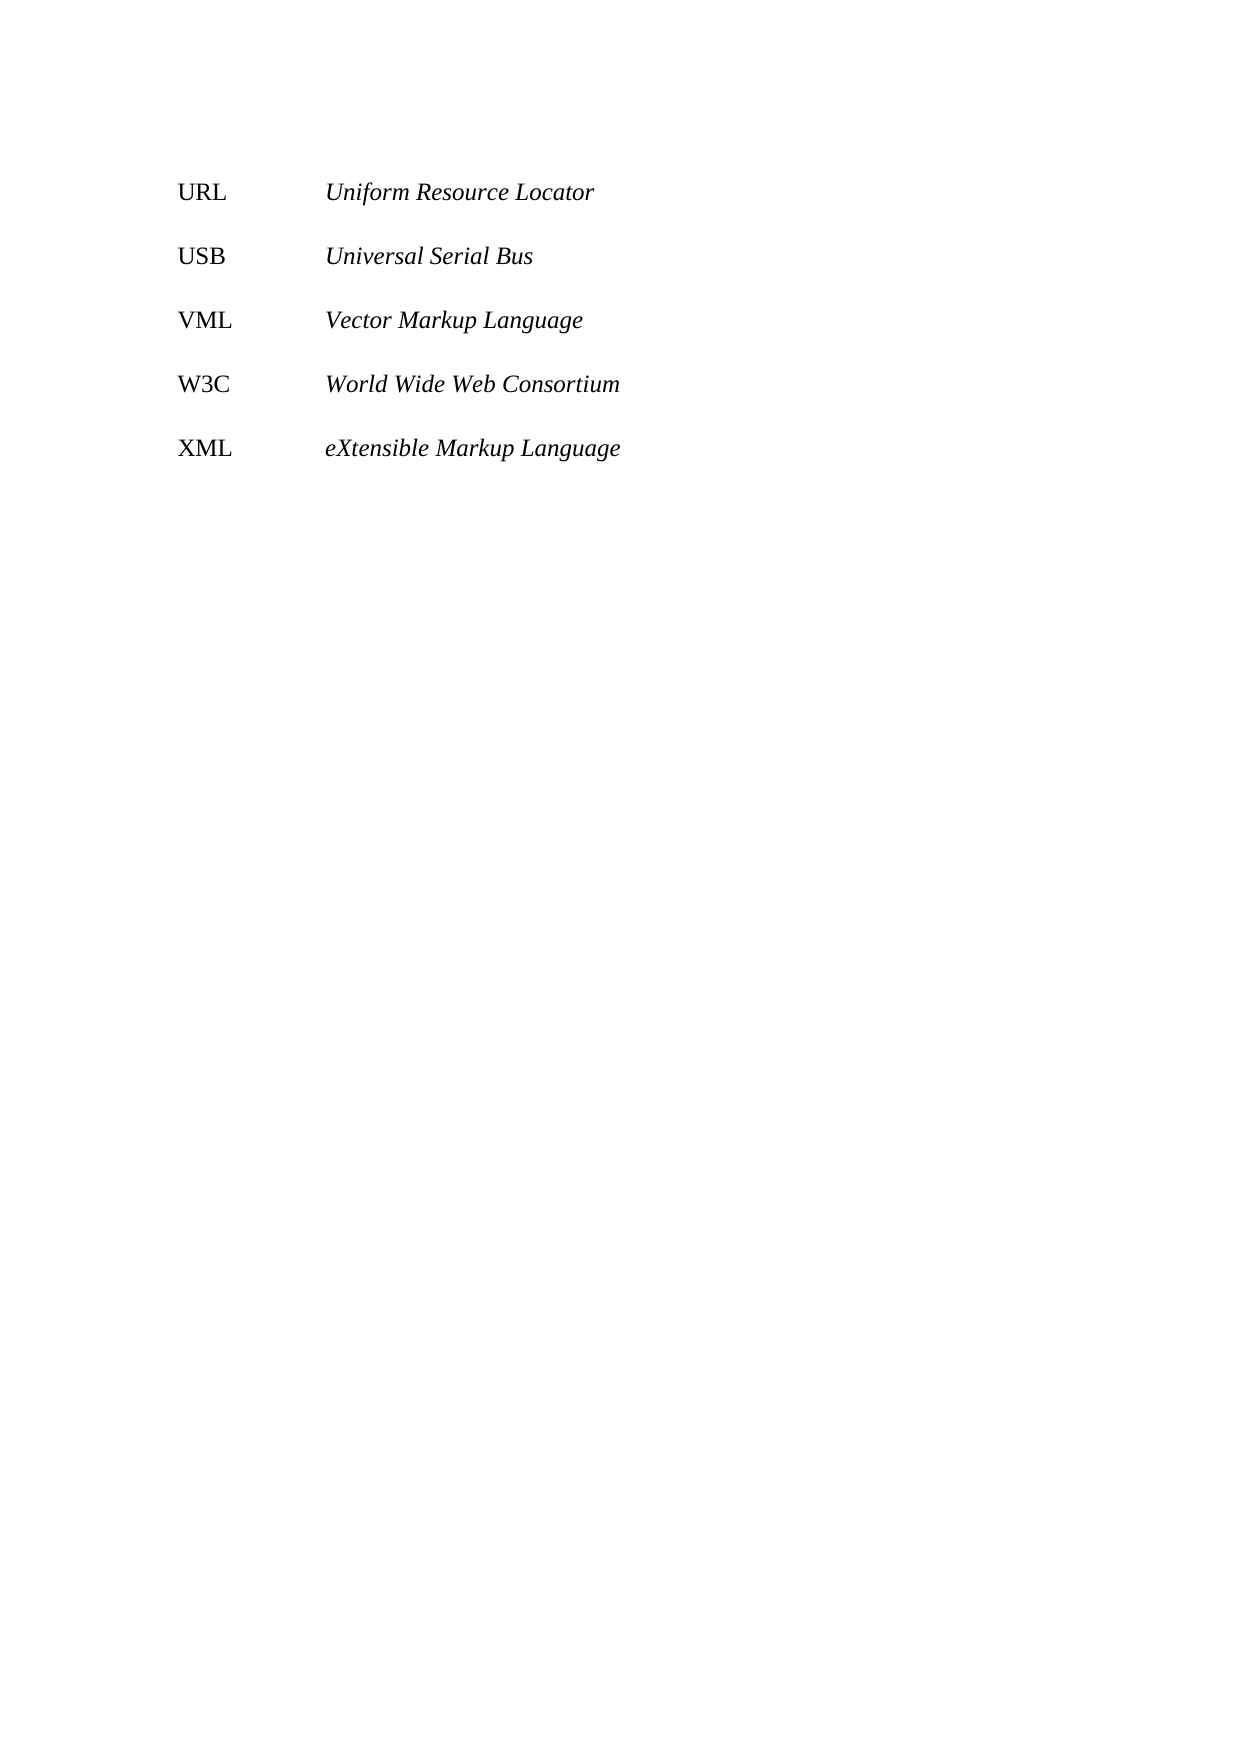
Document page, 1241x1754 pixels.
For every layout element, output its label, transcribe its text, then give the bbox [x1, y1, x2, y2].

text URL Uniform Resource Locator [177, 177, 1122, 206]
text W3C World Wide Web Consortium [177, 369, 1122, 398]
text VML Vector Markup Language [177, 305, 1122, 334]
text XML eXtensible Markup Language [177, 433, 1122, 462]
text USB Universal Serial Bus [177, 241, 1122, 270]
